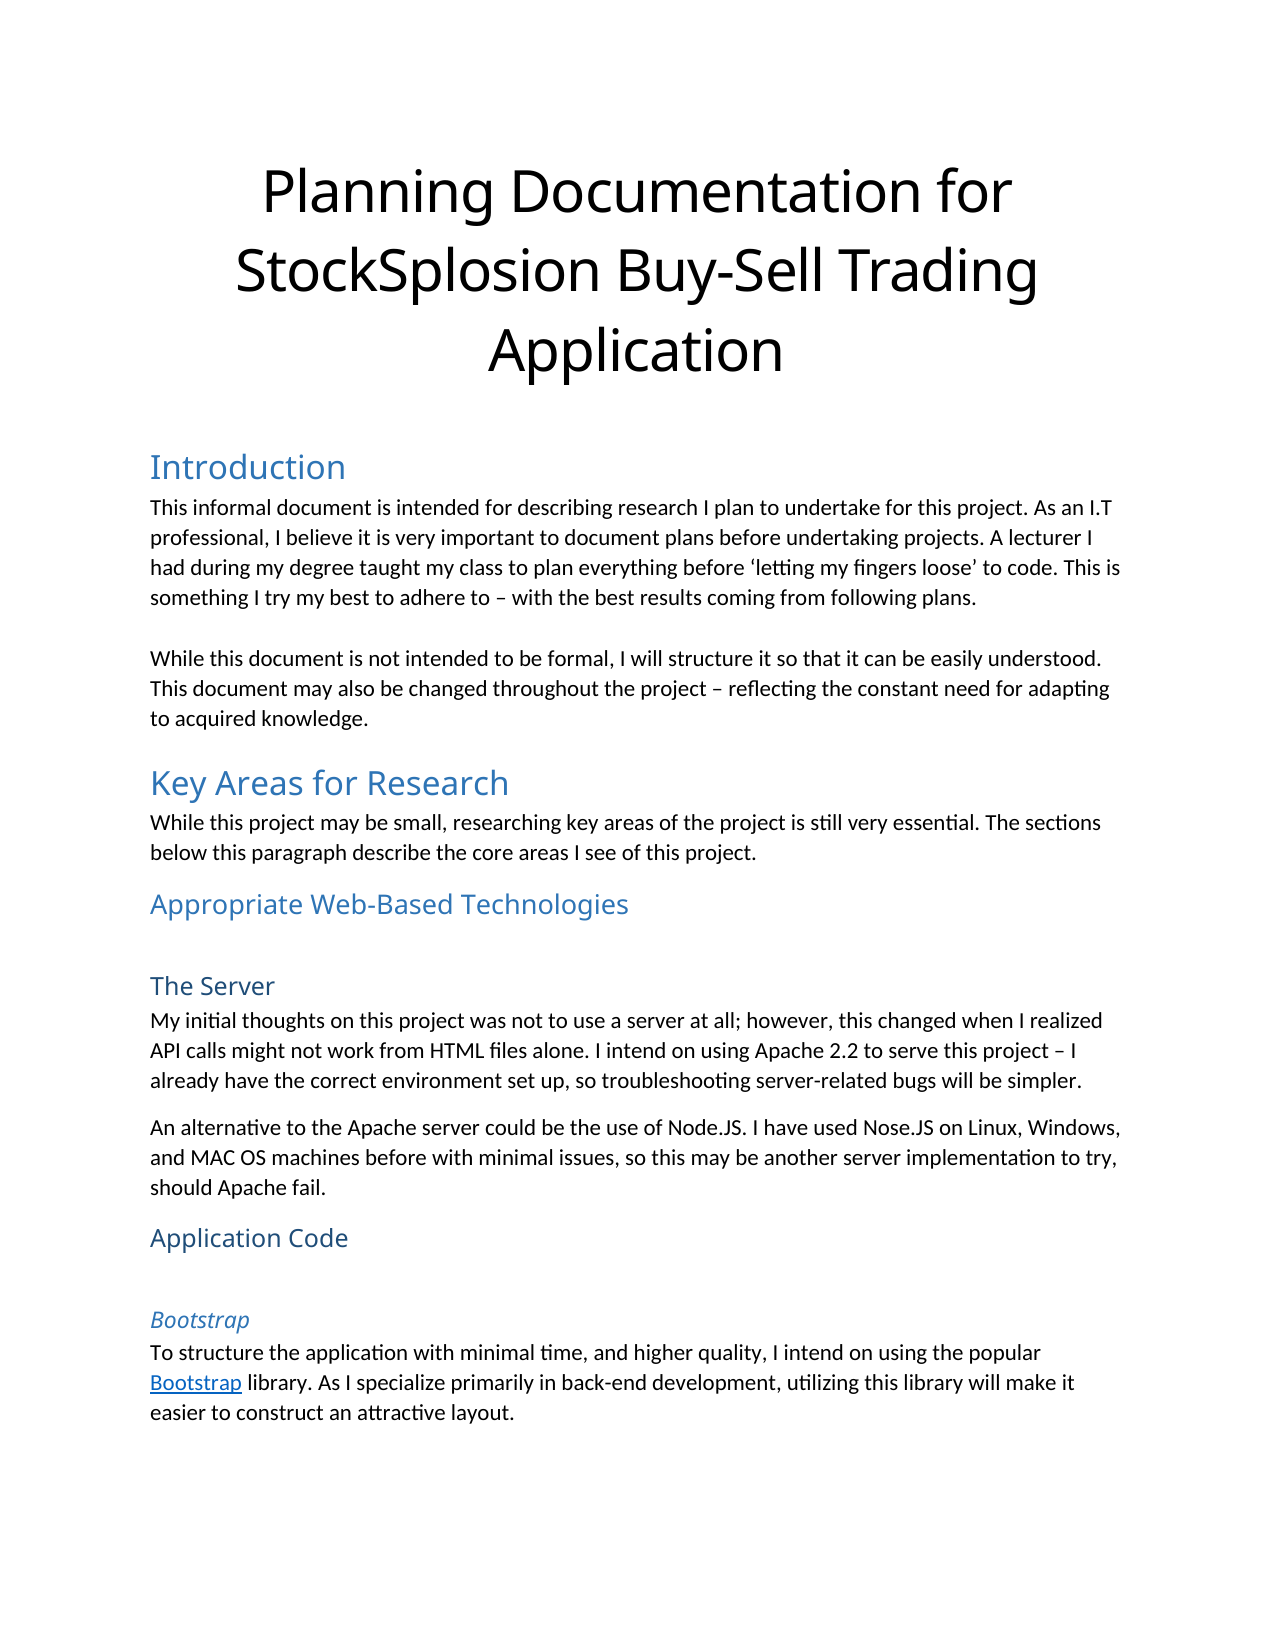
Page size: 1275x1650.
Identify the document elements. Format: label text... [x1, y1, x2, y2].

subtitle The Server [150, 969, 1125, 1003]
text While this project may be small, researching key areas of the project is still very essential. The sections below this paragraph describe the core areas I see of this project. [150, 808, 1125, 866]
subtitle Bootstrap [150, 1304, 1125, 1335]
subtitle Appropriate Web-Based Technologies [150, 885, 1125, 962]
text An alternative to the Apache server could be the use of Node.JS. I have used Nose.JS on Linux, Windows, and MAC OS machines before with minimal issues, so this may be another server implementation to try, should Apache fail. [150, 1113, 1125, 1202]
text My initial thoughts on this project was not to use a server at all; however, this changed when I realized API calls might not work from HTML files alone. I intend on using Apache 2.2 to serve this project – I already have the correct environment set up, so troubleshooting server-related bugs will be simpler. [150, 1006, 1125, 1094]
subtitle Introduction [150, 444, 1125, 489]
subtitle Application Code [150, 1220, 1125, 1254]
text This informal document is intended for describing research I plan to undertake for this project. As an I.T professional, I believe it is very important to document plans before undertaking projects. A lecturer I had during my degree taught my class to plan everything before ‘letting my fingers loose’ to code. This is something I try my best to adhere to – with the best results coming from following plans. While this document is not intended to be formal, I will structure it so that it can be easily understood. This document may also be changed throughout the project – reflecting the constant need for adapting to acquired knowledge. [150, 493, 1125, 732]
subtitle Key Areas for Research [150, 759, 1125, 805]
text To structure the application with minimal time, and higher quality, I intend on using the popular Bootstrap library. As I specialize primarily in back-end development, utilizing this library will make it easier to construct an attractive layout. [150, 1338, 1125, 1426]
title Planning Documentation for StockSplosion Buy-Sell Trading Application [150, 150, 1125, 388]
